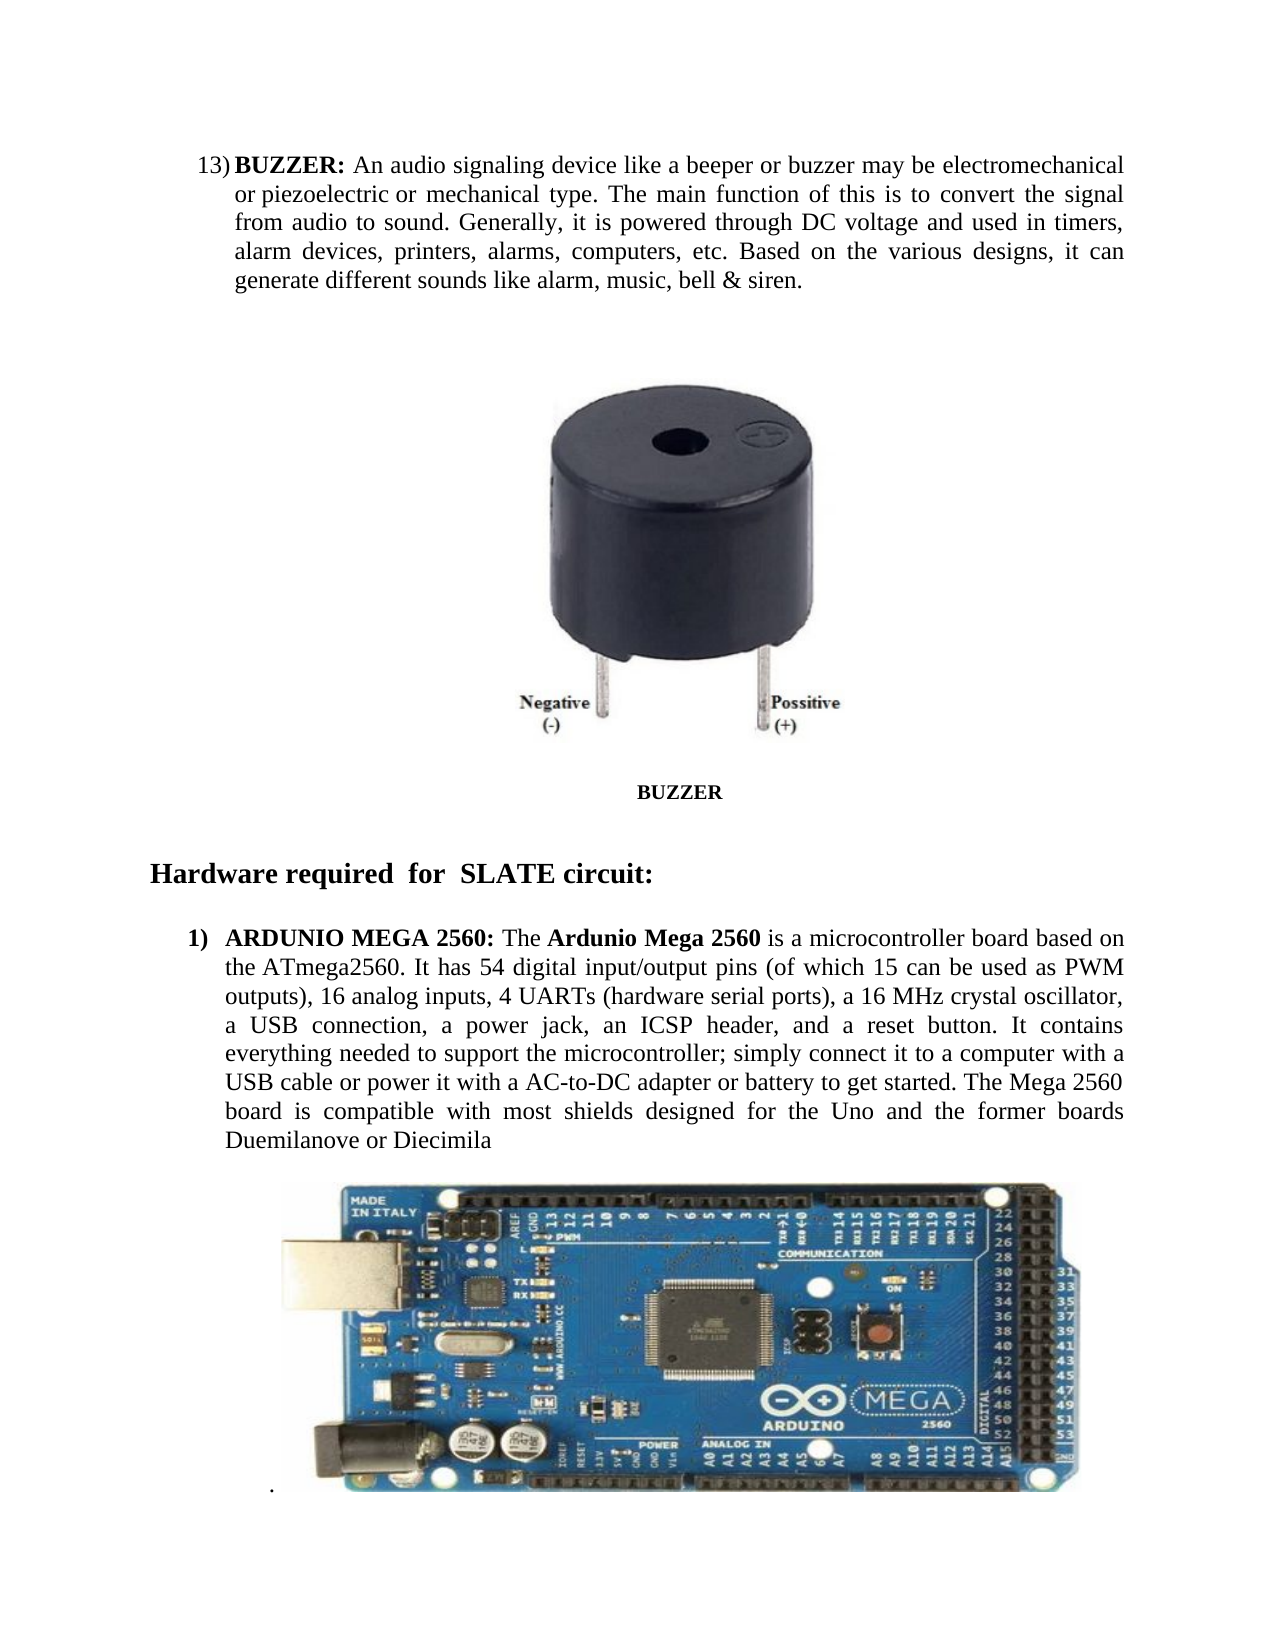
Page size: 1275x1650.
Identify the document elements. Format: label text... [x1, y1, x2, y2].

list ARDUNIO MEGA 2560: The Ardunio Mega 2560 is a microcontroller board based on the ATmega2560. It has 54 digital input/output pins (of which 15 can be used as PWM outputs), 16 analog inputs, 4 UARTs (hardware serial ports), a 16 MHz crystal oscillator, a USB connection, a power jack, an ICSP header, and a reset button. It contains everything needed to support the microcontroller; simply connect it to a computer with a USB cable or power it with a AC-to-DC adapter or battery to get started. The Mega 2560 board is compatible with most shields designed for the Uno and the former boards Duemilanove or Diecimila [187, 923, 1125, 1153]
picture [514, 378, 845, 743]
picture [281, 1182, 1082, 1492]
list BUZZER: An audio signaling device like a beeper or buzzer may be electromechanical or piezoelectric or mechanical type. The main function of this is to convert the signal from audio to sound. Generally, it is powered through DC voltage and used in timers, alarm devices, printers, alarms, computers, etc. Based on the various designs, it can generate different sounds like alarm, music, bell & siren. [197, 150, 1125, 294]
text Hardware required for SLATE circuit: [150, 856, 1125, 889]
list BUZZER [234, 780, 1125, 804]
